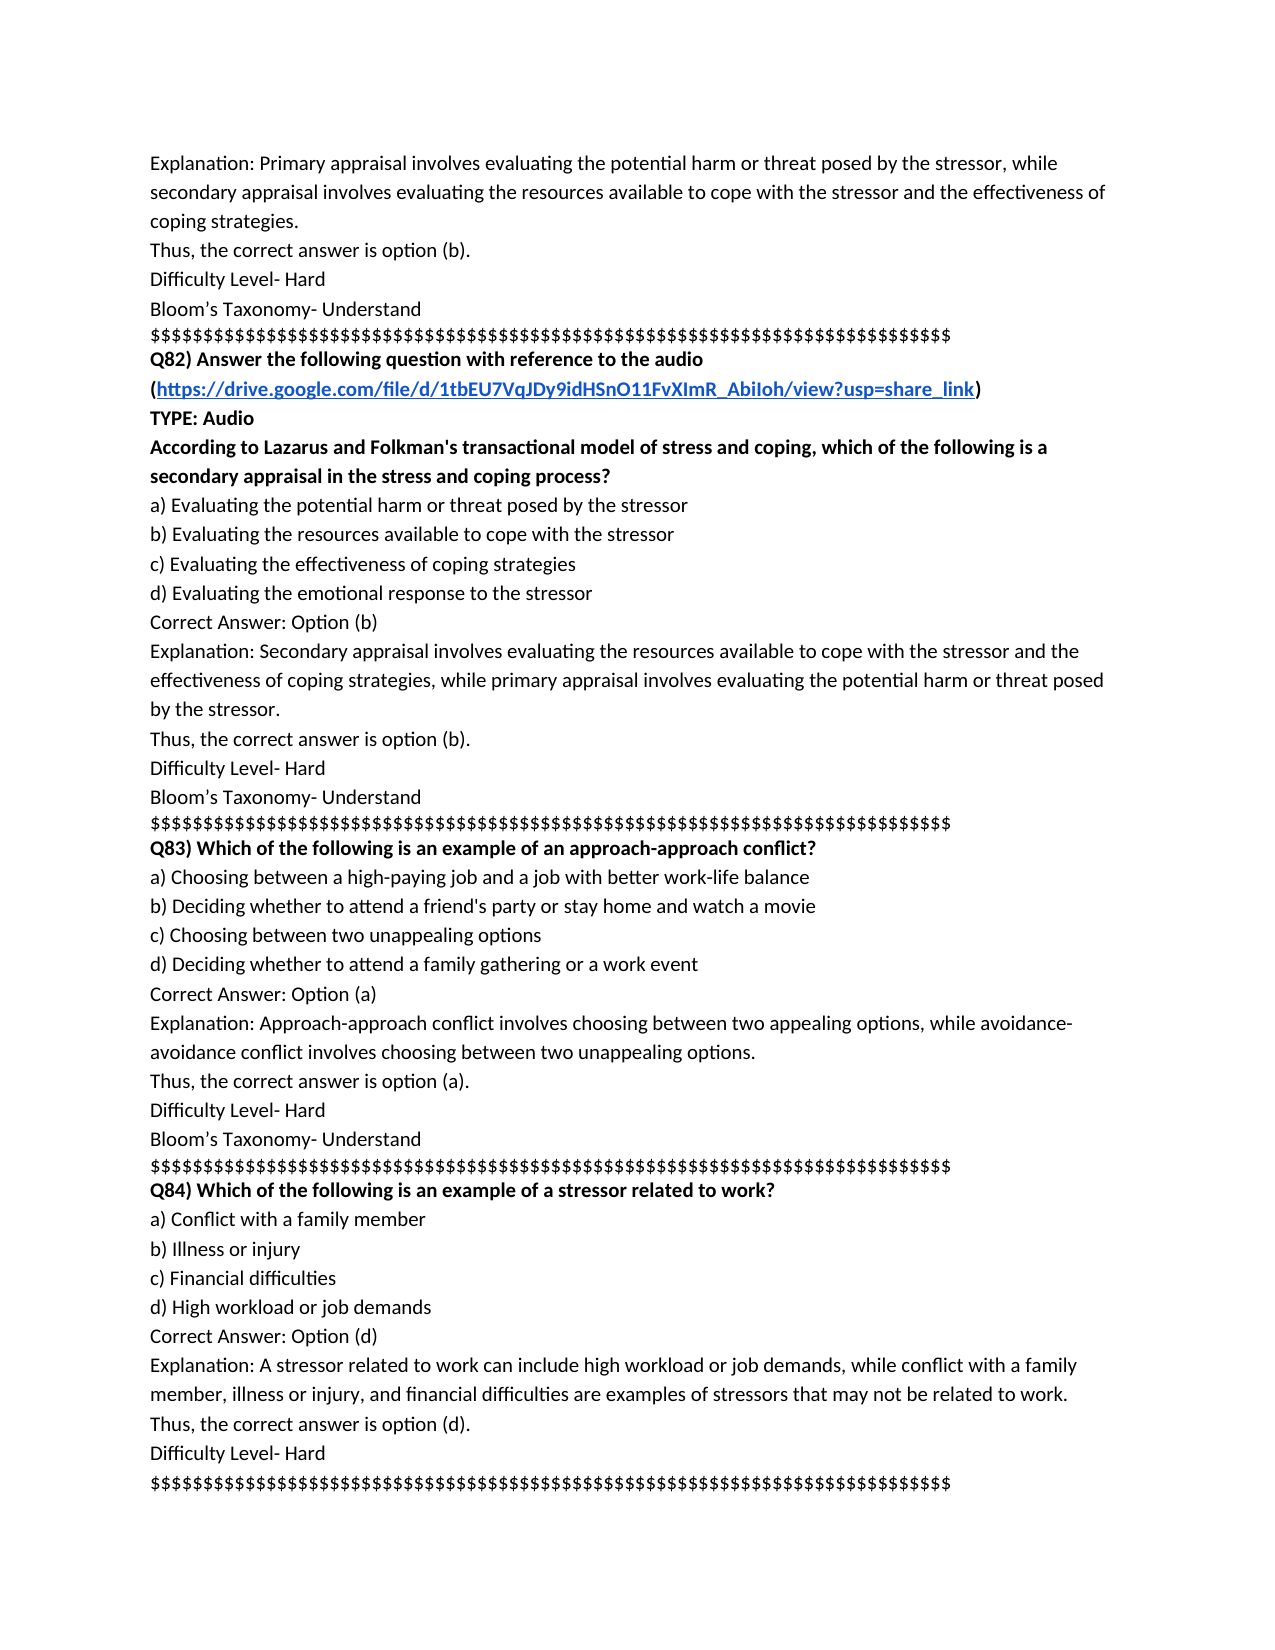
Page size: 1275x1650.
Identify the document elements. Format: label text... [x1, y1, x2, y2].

text $$$$$$$$$$$$$$$$$$$$$$$$$$$$$$$$$$$$$$$$$$$$$$$$$$$$$$$$$$$$$$$$$$$$$$$$$$$$ [150, 1469, 1125, 1494]
text Bloom’s Taxonomy- Understand [150, 1127, 1125, 1152]
text a) Evaluating the potential harm or threat posed by the stressor [150, 492, 1125, 518]
text Correct Answer: Option (d) [150, 1323, 1125, 1349]
text Thus, the correct answer is option (b). [150, 237, 1125, 263]
text Correct Answer: Option (b) [150, 609, 1125, 634]
text $$$$$$$$$$$$$$$$$$$$$$$$$$$$$$$$$$$$$$$$$$$$$$$$$$$$$$$$$$$$$$$$$$$$$$$$$$$$ [150, 809, 1125, 835]
text Difficulty Level- Hard [150, 1097, 1125, 1123]
text Q82) Answer the following question with reference to the audio [150, 347, 1125, 372]
text Thus, the correct answer is option (b). [150, 726, 1125, 751]
text b) Illness or injury [150, 1236, 1125, 1261]
text According to Lazarus and Folkman's transactional model of stress and coping, which of the following is a secondary appraisal in the stress and coping process? [150, 434, 1125, 489]
text Thus, the correct answer is option (a). [150, 1068, 1125, 1094]
text d) High workload or job demands [150, 1294, 1125, 1319]
text Bloom’s Taxonomy- Understand [150, 296, 1125, 321]
text Explanation: Primary appraisal involves evaluating the potential harm or threat posed by the stressor, while secondary appraisal involves evaluating the resources available to cope with the stressor and the effectiveness of coping strategies. [150, 150, 1125, 234]
text (https://drive.google.com/file/d/1tbEU7VqJDy9idHSnO11FvXImR_AbiIoh/view?usp=share_link) [150, 376, 1125, 401]
text Q83) Which of the following is an example of an approach-approach conflict? [150, 835, 1125, 860]
text Explanation: A stressor related to work can include high workload or job demands, while conflict with a family member, illness or injury, and financial difficulties are examples of stressors that may not be related to work. [150, 1352, 1125, 1407]
text c) Choosing between two unappealing options [150, 922, 1125, 948]
text Difficulty Level- Hard [150, 1440, 1125, 1465]
text TYPE: Audio [150, 405, 1125, 430]
text d) Evaluating the emotional response to the stressor [150, 580, 1125, 605]
text c) Financial difficulties [150, 1265, 1125, 1290]
text c) Evaluating the effectiveness of coping strategies [150, 551, 1125, 576]
text $$$$$$$$$$$$$$$$$$$$$$$$$$$$$$$$$$$$$$$$$$$$$$$$$$$$$$$$$$$$$$$$$$$$$$$$$$$$ [150, 1152, 1125, 1177]
text d) Deciding whether to attend a family gathering or a work event [150, 952, 1125, 977]
text b) Deciding whether to attend a friend's party or stay home and watch a movie [150, 893, 1125, 919]
text a) Choosing between a high-paying job and a job with better work-life balance [150, 864, 1125, 889]
text b) Evaluating the resources available to cope with the stressor [150, 522, 1125, 547]
text Difficulty Level- Hard [150, 267, 1125, 292]
text Difficulty Level- Hard [150, 755, 1125, 780]
text a) Conflict with a family member [150, 1207, 1125, 1232]
text Explanation: Secondary appraisal involves evaluating the resources available to cope with the stressor and the effectiveness of coping strategies, while primary appraisal involves evaluating the potential harm or threat posed by the stressor. [150, 638, 1125, 722]
text $$$$$$$$$$$$$$$$$$$$$$$$$$$$$$$$$$$$$$$$$$$$$$$$$$$$$$$$$$$$$$$$$$$$$$$$$$$$ [150, 321, 1125, 347]
text Q84) Which of the following is an example of a stressor related to work? [150, 1177, 1125, 1203]
text Thus, the correct answer is option (d). [150, 1411, 1125, 1436]
text Explanation: Approach-approach conflict involves choosing between two appealing options, while avoidance-avoidance conflict involves choosing between two unappealing options. [150, 1010, 1125, 1064]
text Bloom’s Taxonomy- Understand [150, 784, 1125, 809]
text Correct Answer: Option (a) [150, 981, 1125, 1006]
